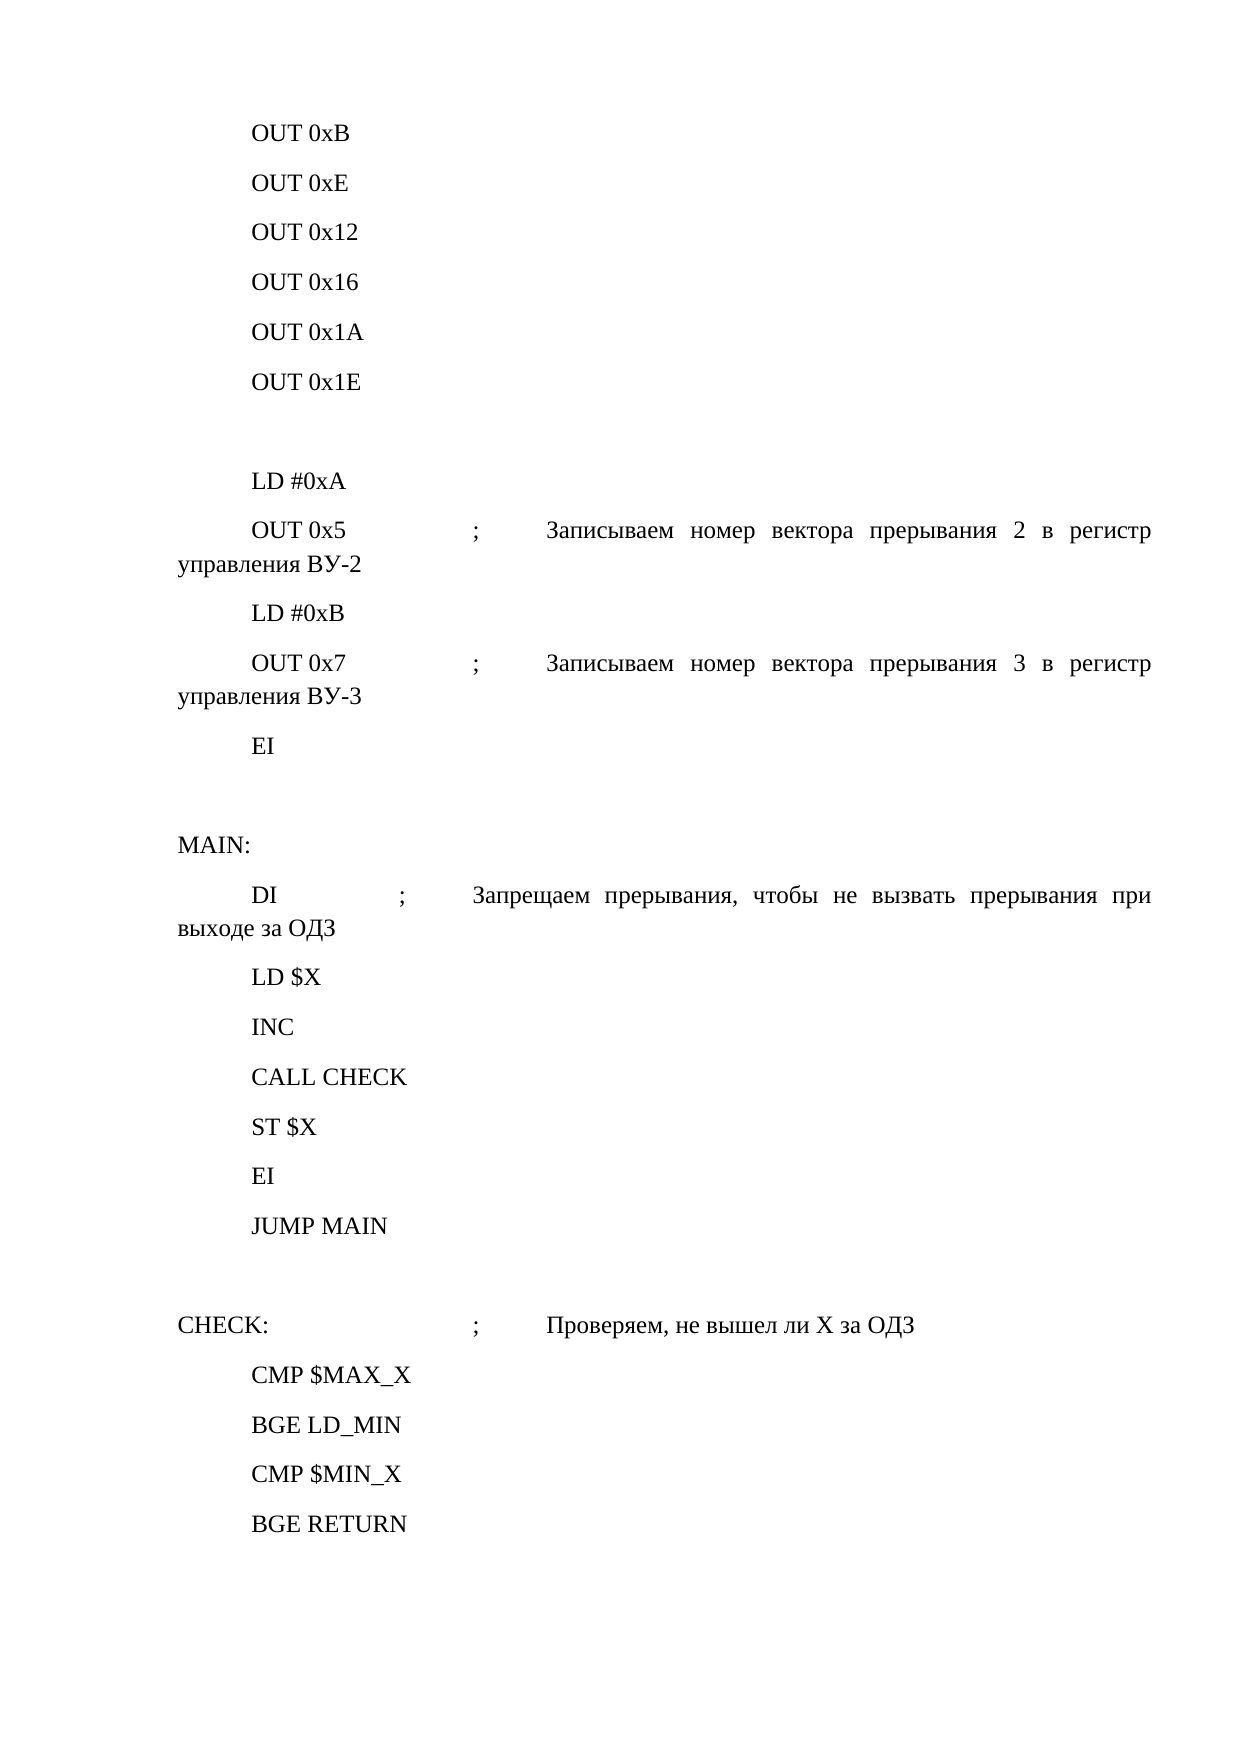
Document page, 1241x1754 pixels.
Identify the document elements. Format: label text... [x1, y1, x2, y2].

text EI [177, 731, 1152, 759]
text CHECK: ; Проверяем, не вышел ли X за ОДЗ [177, 1310, 1152, 1339]
text CMP $MIN_X [177, 1459, 1152, 1488]
text OUT 0x1A [177, 317, 1152, 346]
text CMP $MAX_X [177, 1360, 1152, 1389]
text OUT 0x12 [177, 217, 1152, 246]
text LD #0xA [177, 466, 1152, 495]
text OUT 0x5 ; Записываем номер вектора прерывания 2 в регистр управления ВУ-2 [177, 516, 1152, 577]
text OUT 0xB [177, 118, 1152, 147]
text LD #0xB [177, 598, 1152, 627]
text BGE RETURN [177, 1509, 1152, 1538]
text DI ; Запрещаем прерывания, чтобы не вызвать прерывания при выходе за ОДЗ [177, 880, 1152, 942]
text CALL CHECK [177, 1062, 1152, 1091]
text ST $X [177, 1112, 1152, 1140]
text JUMP MAIN [177, 1211, 1152, 1240]
text OUT 0xE [177, 168, 1152, 197]
text INC [177, 1012, 1152, 1041]
text EI [177, 1161, 1152, 1190]
text OUT 0x7 ; Записываем номер вектора прерывания 3 в регистр управления ВУ-3 [177, 648, 1152, 710]
text MAIN: [177, 830, 1152, 859]
text BGE LD_MIN [177, 1410, 1152, 1438]
text LD $X [177, 962, 1152, 991]
text OUT 0x16 [177, 267, 1152, 296]
text OUT 0x1E [177, 367, 1152, 395]
